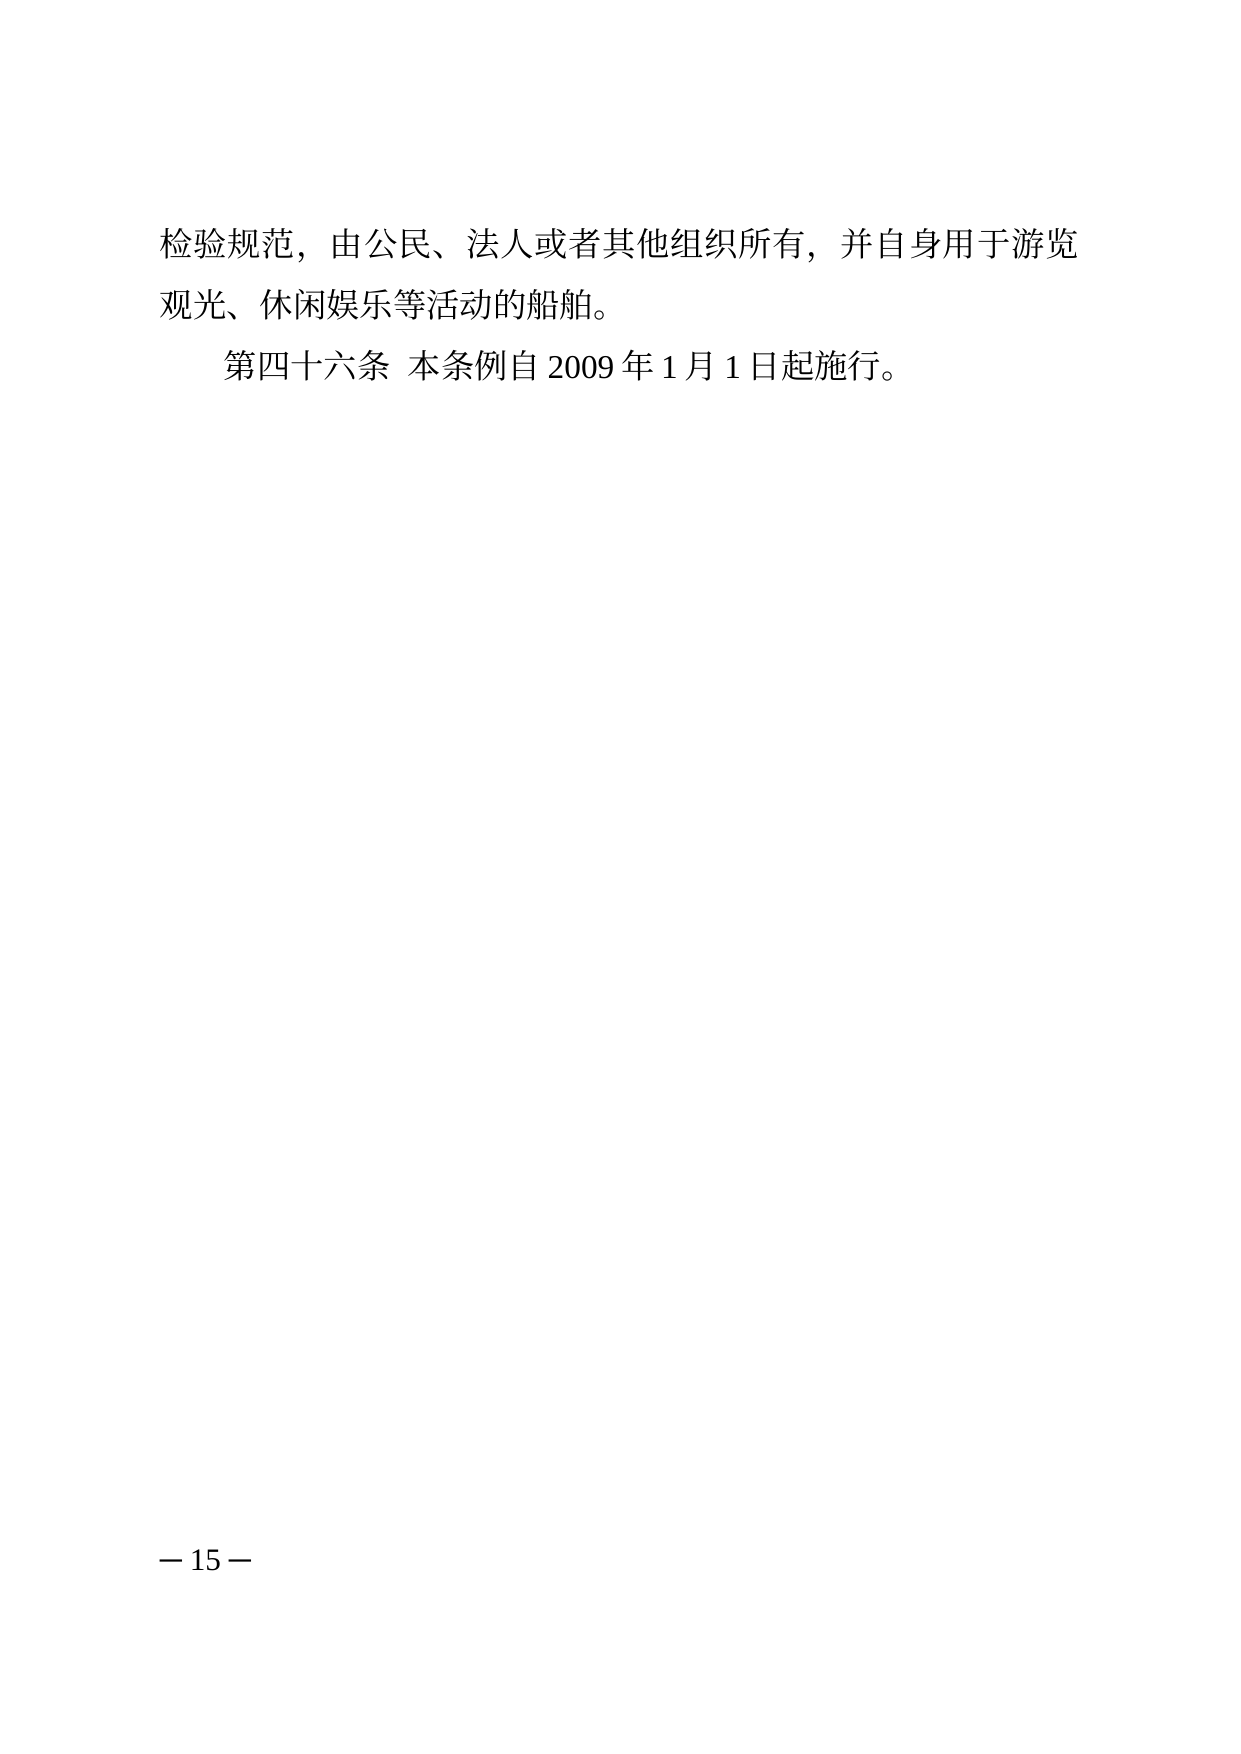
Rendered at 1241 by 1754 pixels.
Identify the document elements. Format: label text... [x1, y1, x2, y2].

text 第四十六条 本条例自2009年1月1日起施行。 [159, 330, 1081, 391]
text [159, 207, 1081, 330]
